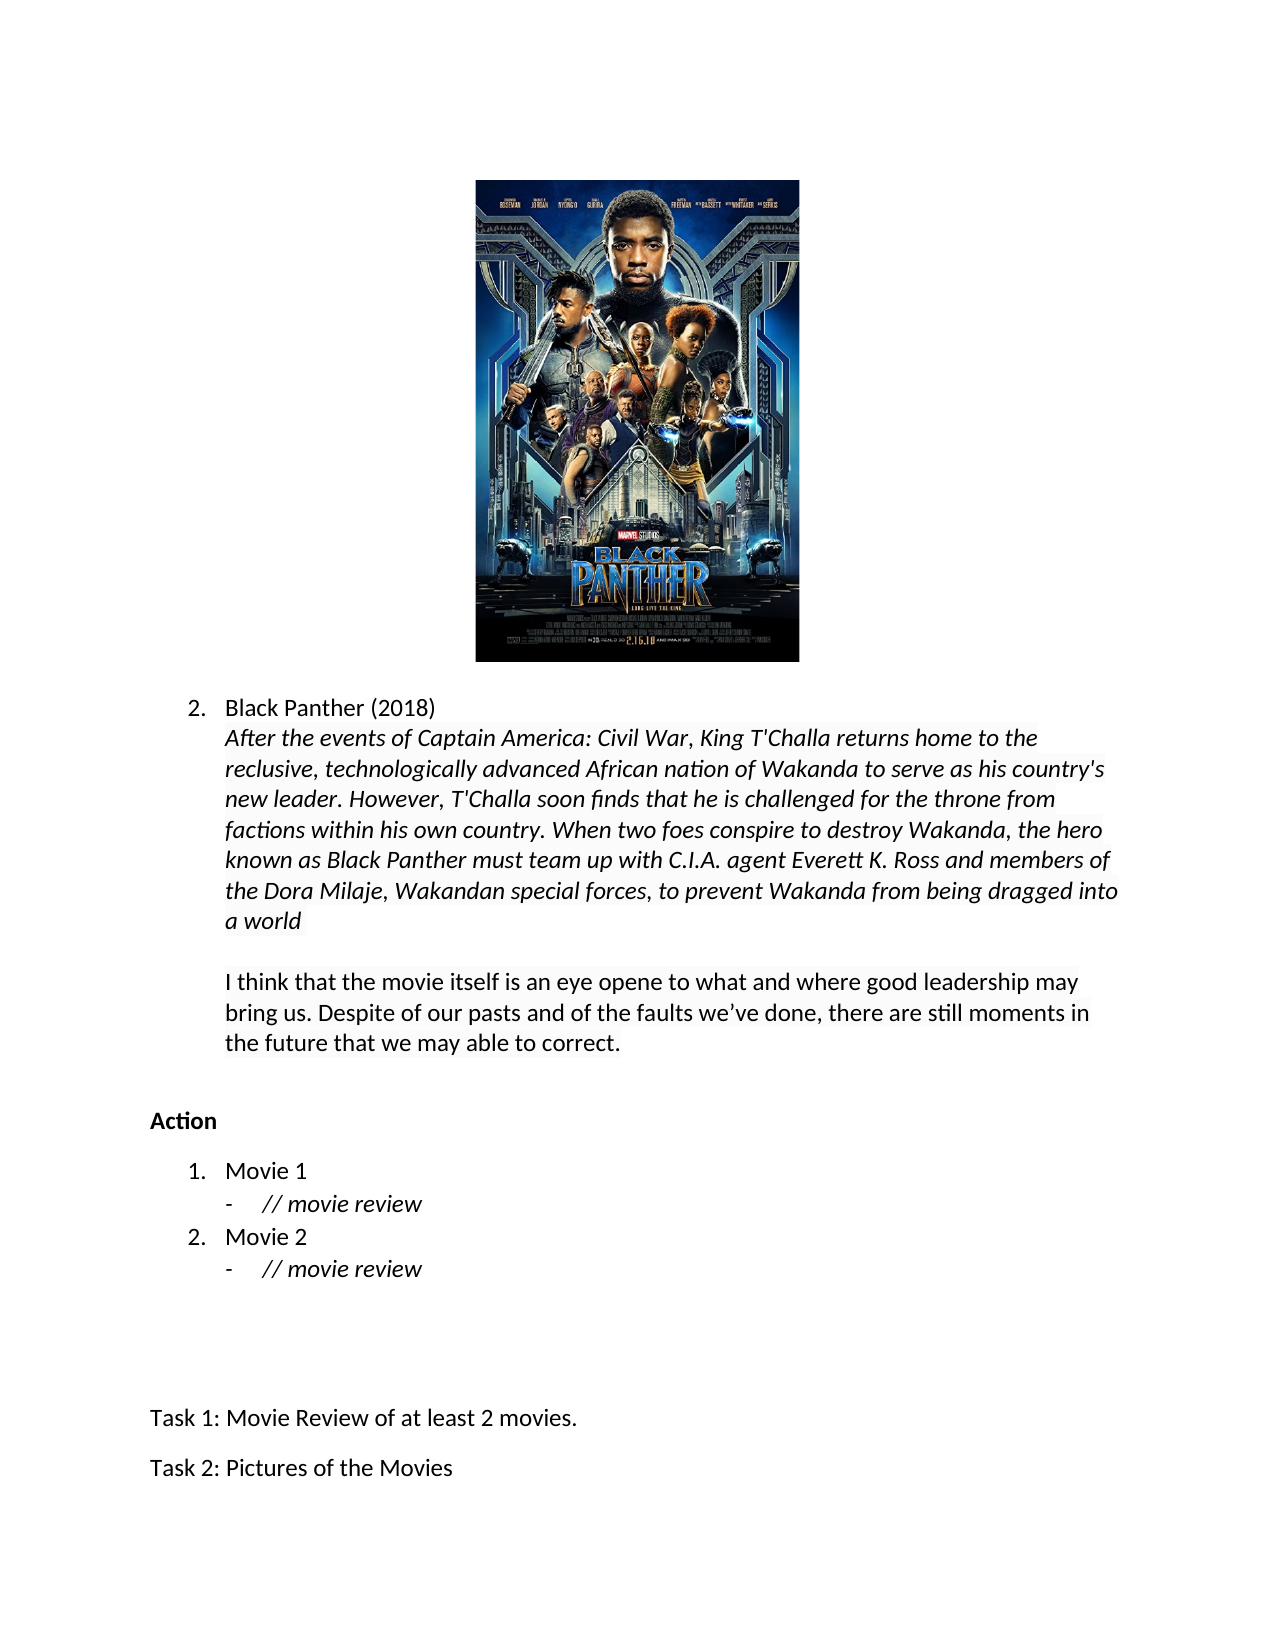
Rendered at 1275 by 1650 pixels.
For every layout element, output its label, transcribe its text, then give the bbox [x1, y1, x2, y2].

list Black Panther (2018) [187, 692, 1125, 722]
text After the events of Captain America: Civil War, King T'Challa returns home to the reclusive, technologically advanced African nation of Wakanda to serve as his country's new leader. However, T'Challa soon finds that he is challenged for the throne from factions within his own country. When two foes conspire to destroy Wakanda, the hero known as Black Panther must team up with C.I.A. agent Everett K. Ross and members of the Dora Milaje, Wakandan special forces, to prevent Wakanda from being dragged into a world [307, 722, 1125, 936]
text Task 2: Pictures of the Movies [150, 1452, 1125, 1482]
text Action [150, 1105, 1125, 1136]
list // movie review [225, 1253, 1125, 1284]
text I think that the movie itself is an eye opene to what and where good leadership may bring us. Despite of our pasts and of the faults we’ve done, there are still moments in the future that we may able to correct. [225, 966, 1125, 1058]
picture [475, 180, 800, 662]
list Movie 2 [187, 1221, 1125, 1251]
list // movie review [225, 1188, 1125, 1218]
list Movie 1 [187, 1155, 1125, 1185]
text Task 1: Movie Review of at least 2 movies. [150, 1402, 1125, 1433]
